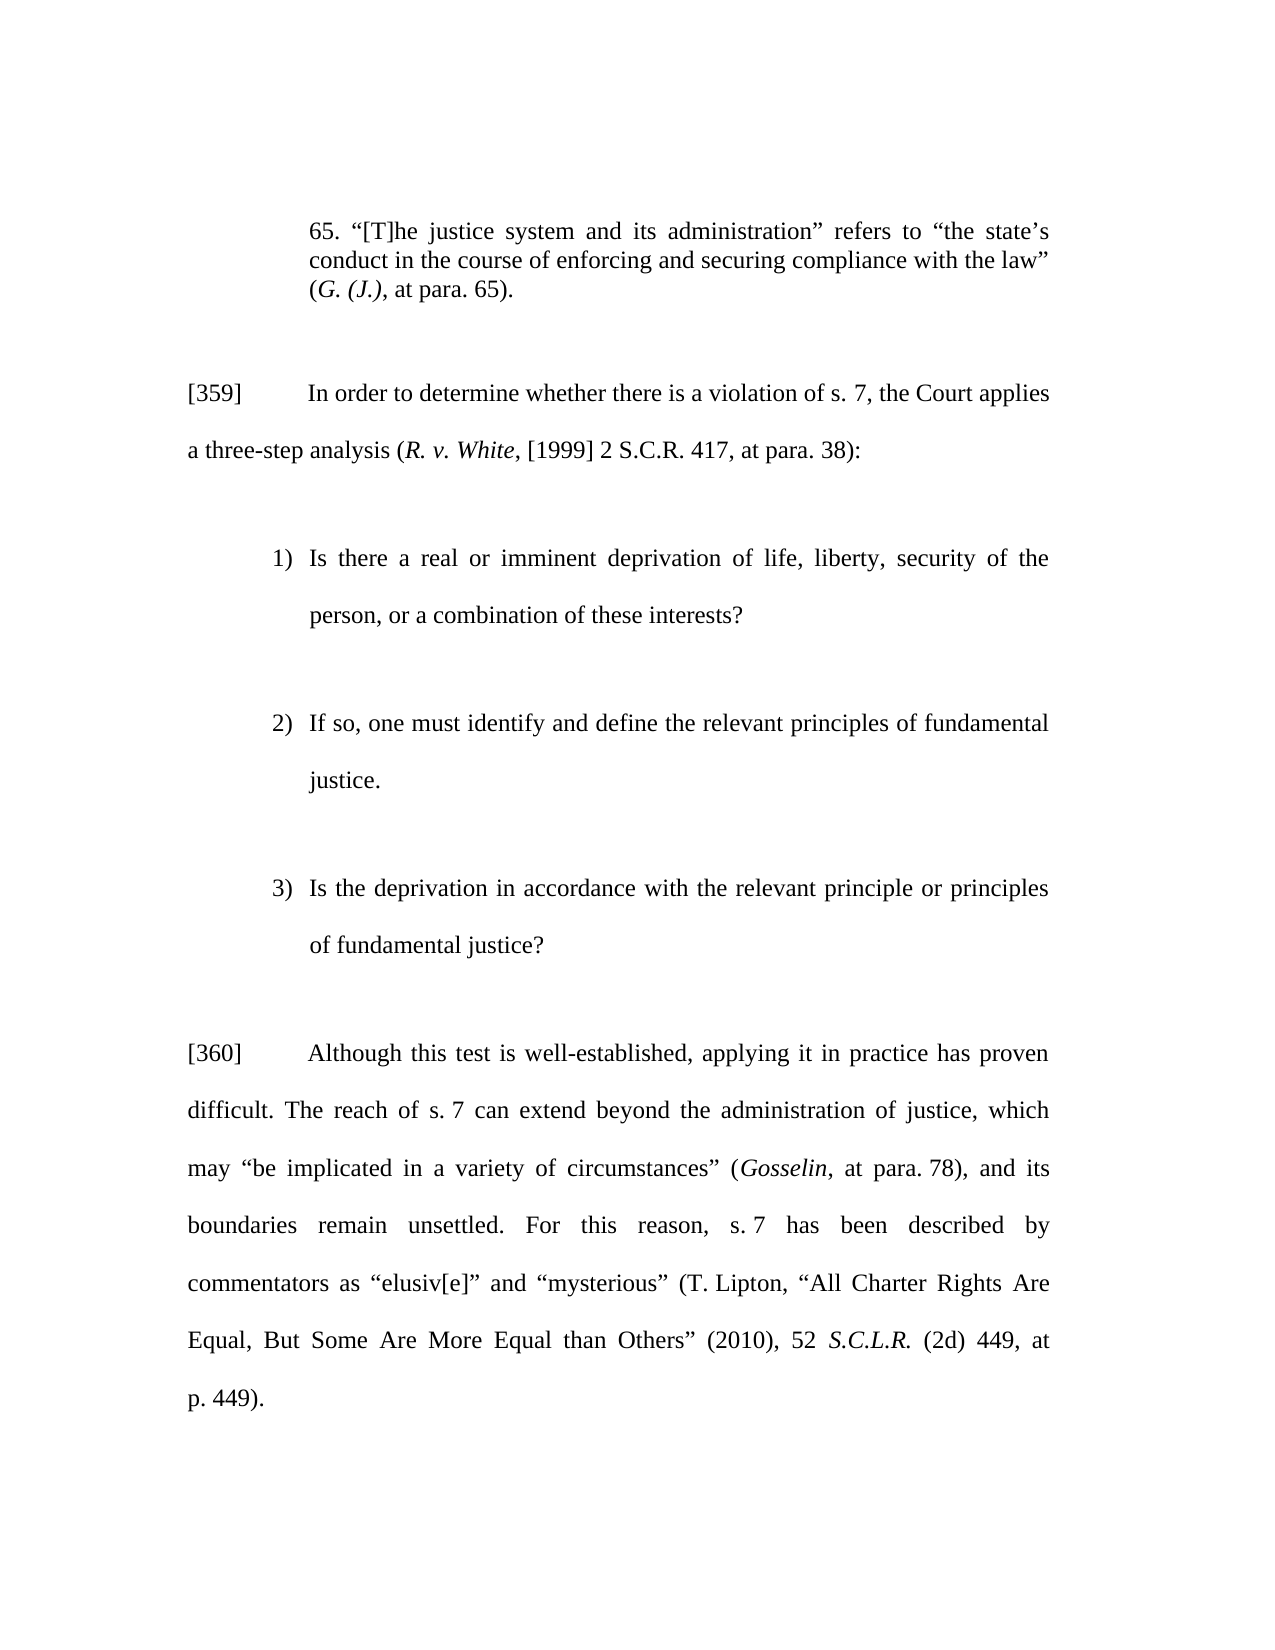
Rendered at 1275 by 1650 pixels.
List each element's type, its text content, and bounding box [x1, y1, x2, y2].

text Although this test is well-established, applying it in practice has proven difficult. The reach of s. 7 can extend beyond the administration of justice, which may “be implicated in a variety of circumstances” (Gosselin, at para. 78), and its boundaries remain unsettled. For this reason, s. 7 has been described by commentators as “elusiv[e]” and “mysterious” (T. Lipton, “All Charter Rights Are Equal, But Some Are More Equal than Others” (2010), 52 S.C.L.R. (2d) 449, at p. 449). [187, 1038, 1050, 1411]
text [309, 216, 1050, 303]
list If so, one must identify and define the relevant principles of fundamental justice. [272, 708, 1050, 794]
list Is there a real or imminent deprivation of life, liberty, security of the person, or a combination of these interests? [272, 543, 1050, 629]
text In order to determine whether there is a violation of s. 7, the Court applies a three-step analysis (R. v. White, [1999] 2 S.C.R. 417, at para. 38): [187, 378, 1050, 464]
list Is the deprivation in accordance with the relevant principle or principles of fundamental justice? [272, 873, 1050, 959]
